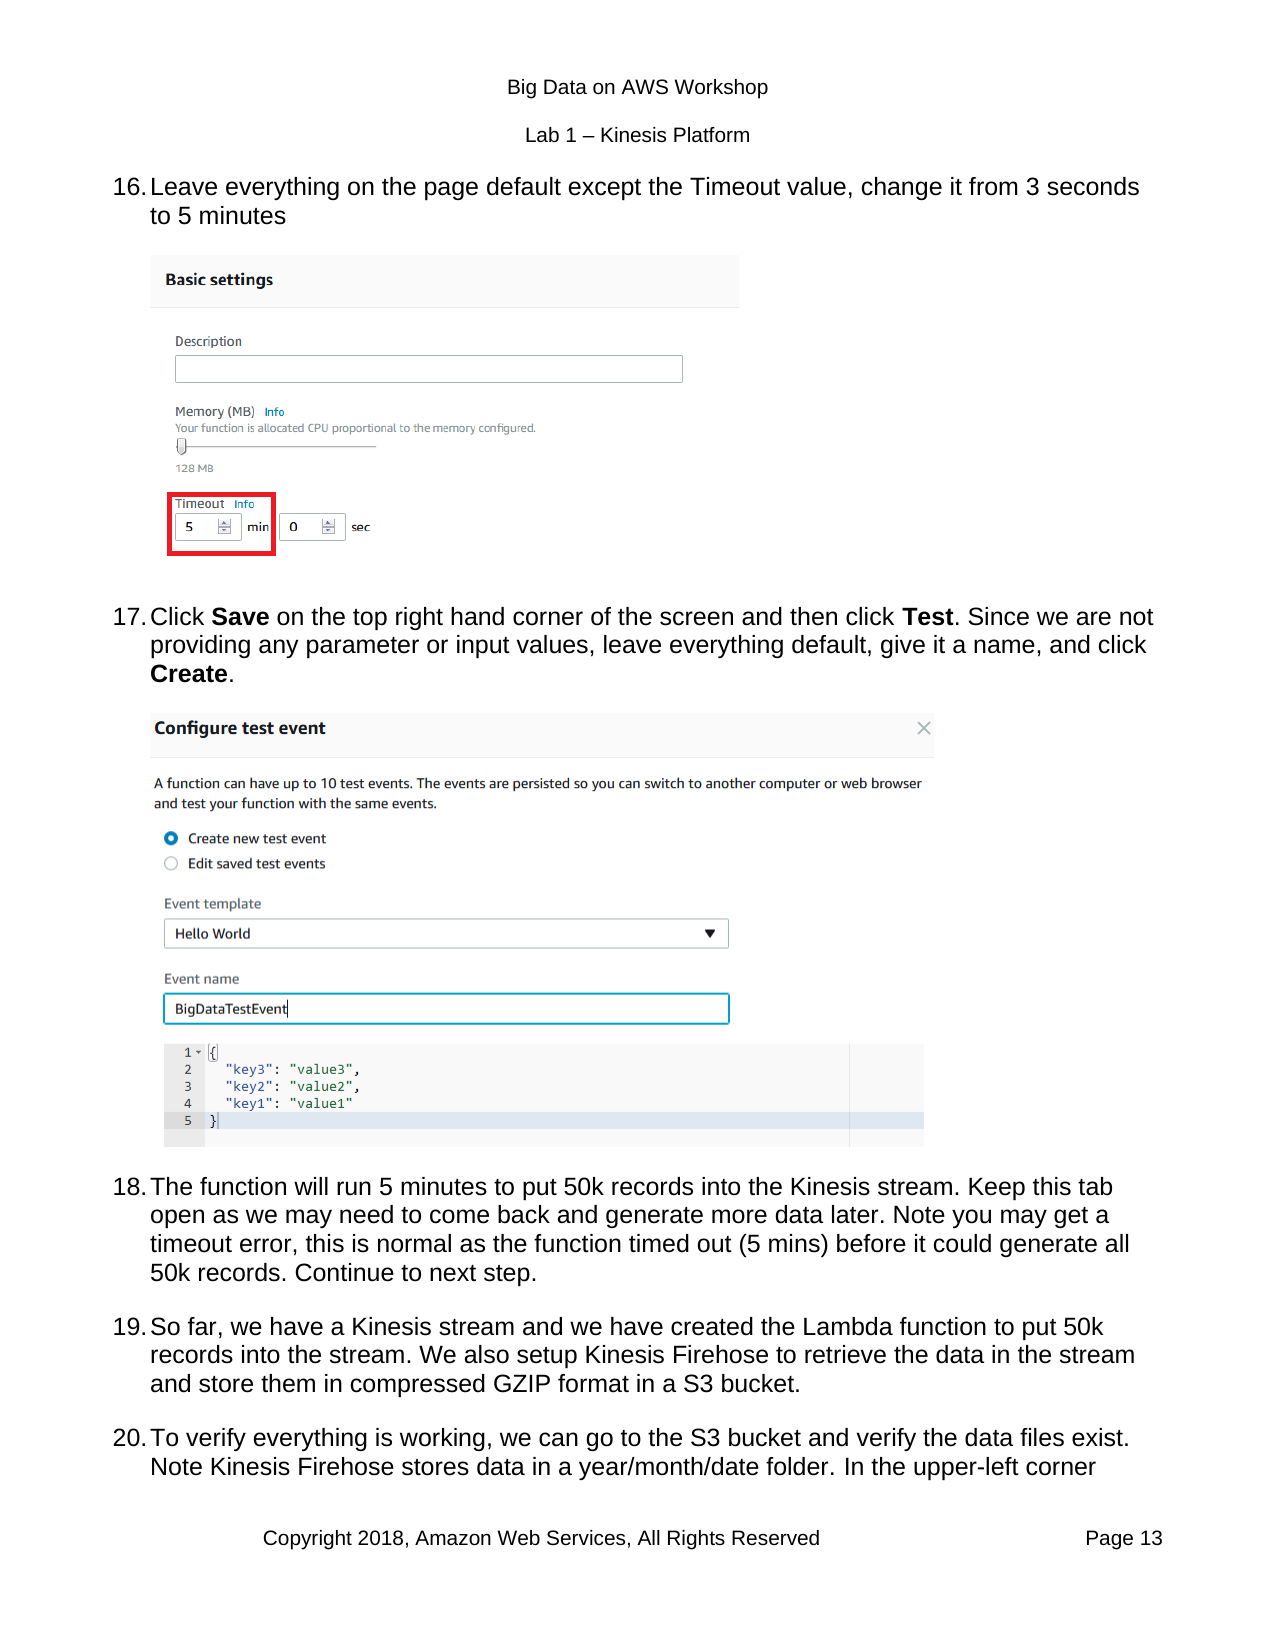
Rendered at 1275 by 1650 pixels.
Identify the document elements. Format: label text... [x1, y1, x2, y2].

picture [150, 255, 740, 577]
picture [150, 713, 935, 1147]
list So far, we have a Kinesis stream and we have created the Lambda function to put 50k records into the stream. We also setup Kinesis Firehose to retrieve the data in the stream and store them in compressed GZIP format in a S3 bucket. [112, 1312, 1162, 1398]
list Leave everything on the page default except the Timeout value, change it from 3 seconds to 5 minutes [112, 172, 1162, 230]
list Click Save on the top right hand corner of the screen and then click Test. Since we are not providing any parameter or input values, leave everything default, give it a name, and click Create. [112, 602, 1162, 688]
list The function will run 5 minutes to put 50k records into the Kinesis stream. Keep this tab open as we may need to come back and generate more data later. Note you may get a timeout error, this is normal as the function timed out (5 mins) before it could generate all 50k records. Continue to next step. [112, 1172, 1162, 1287]
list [112, 1423, 1162, 1481]
